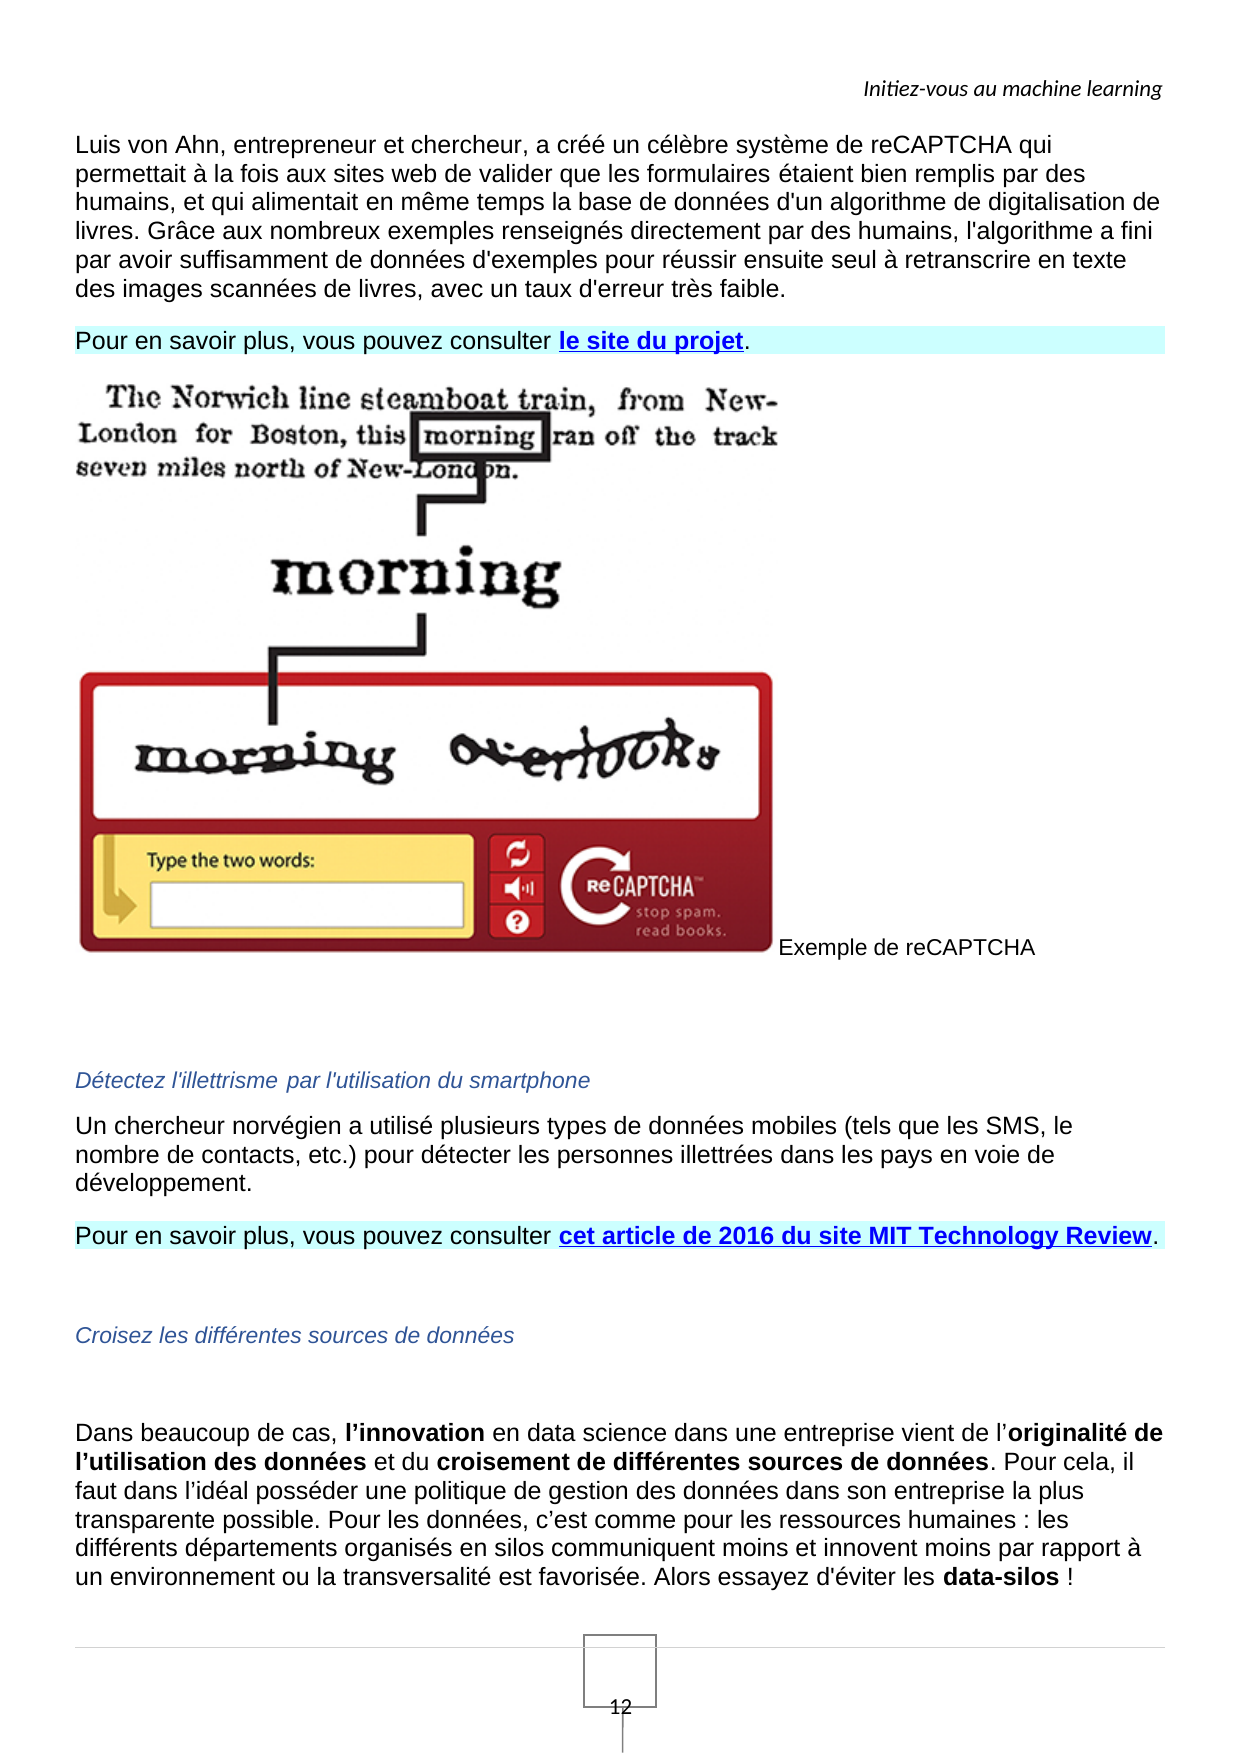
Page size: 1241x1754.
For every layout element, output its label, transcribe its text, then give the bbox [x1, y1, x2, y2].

picture [75, 383, 779, 956]
text Pour en savoir plus, vous pouvez consulter cet article de 2016 du site MIT Technology Review. [75, 1221, 1165, 1249]
text Pour en savoir plus, vous pouvez consulter le site du projet. [75, 326, 1165, 354]
subtitle Croisez les différentes sources de données [75, 1322, 1165, 1348]
text Luis von Ahn, entrepreneur et chercheur, a créé un célèbre système de reCAPTCHA qui permettait à la fois aux sites web de valider que les formulaires étaient bien remplis par des humains, et qui alimentait en même temps la base de données d'un algorithme de digitalisation de livres. Grâce aux nombreux exemples renseignés directement par des humains, l'algorithme a fini par avoir suffisamment de données d'exemples pour réussir ensuite seul à retranscrire en texte des images scannées de livres, avec un taux d'erreur très faible. [75, 130, 1165, 302]
subtitle Détectez l'illettrisme par l'utilisation du smartphone [75, 1067, 1165, 1093]
text Un chercheur norvégien a utilisé plusieurs types de données mobiles (tels que les SMS, le nombre de contacts, etc.) pour détecter les personnes illettrées dans les pays en voie de développement. [75, 1111, 1165, 1197]
text Dans beaucoup de cas, l’innovation en data science dans une entreprise vient de l’originalité de l’utilisation des données et du croisement de différentes sources de données. Pour cela, il faut dans l’idéal posséder une politique de gestion des données dans son entreprise la plus transparente possible. Pour les données, c’est comme pour les ressources humaines : les différents départements organisés en silos communiquent moins et innovent moins par rapport à un environnement ou la transversalité est favorisée. Alors essayez d'éviter les data-silos ! [75, 1418, 1165, 1591]
